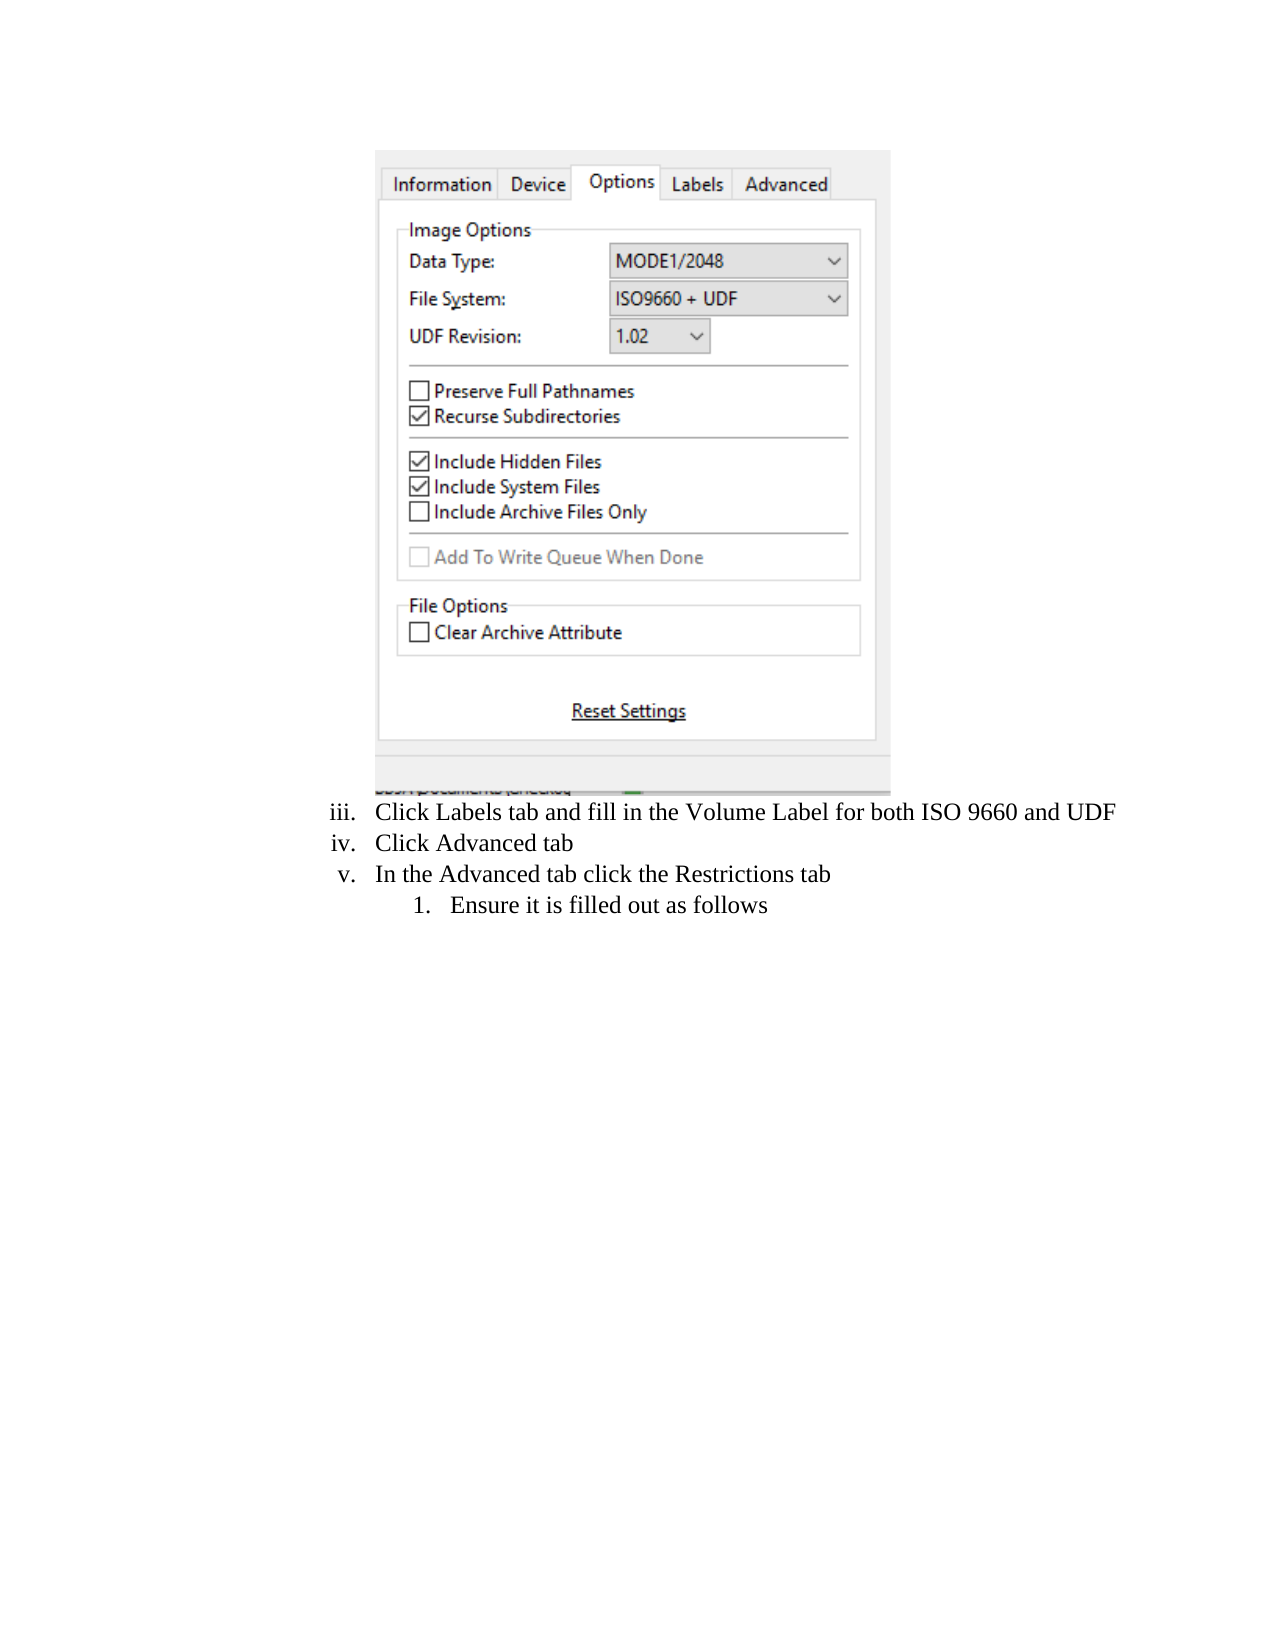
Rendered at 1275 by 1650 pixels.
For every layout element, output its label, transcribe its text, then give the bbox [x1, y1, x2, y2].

list Click Advanced tab [356, 828, 1125, 857]
list Click Labels tab and fill in the Volume Label for both ISO 9660 and UDF [356, 797, 1125, 826]
picture [375, 150, 891, 796]
list In the Advanced tab click the Restrictions tab [356, 859, 1125, 888]
list Ensure it is filled out as follows [412, 891, 1125, 919]
